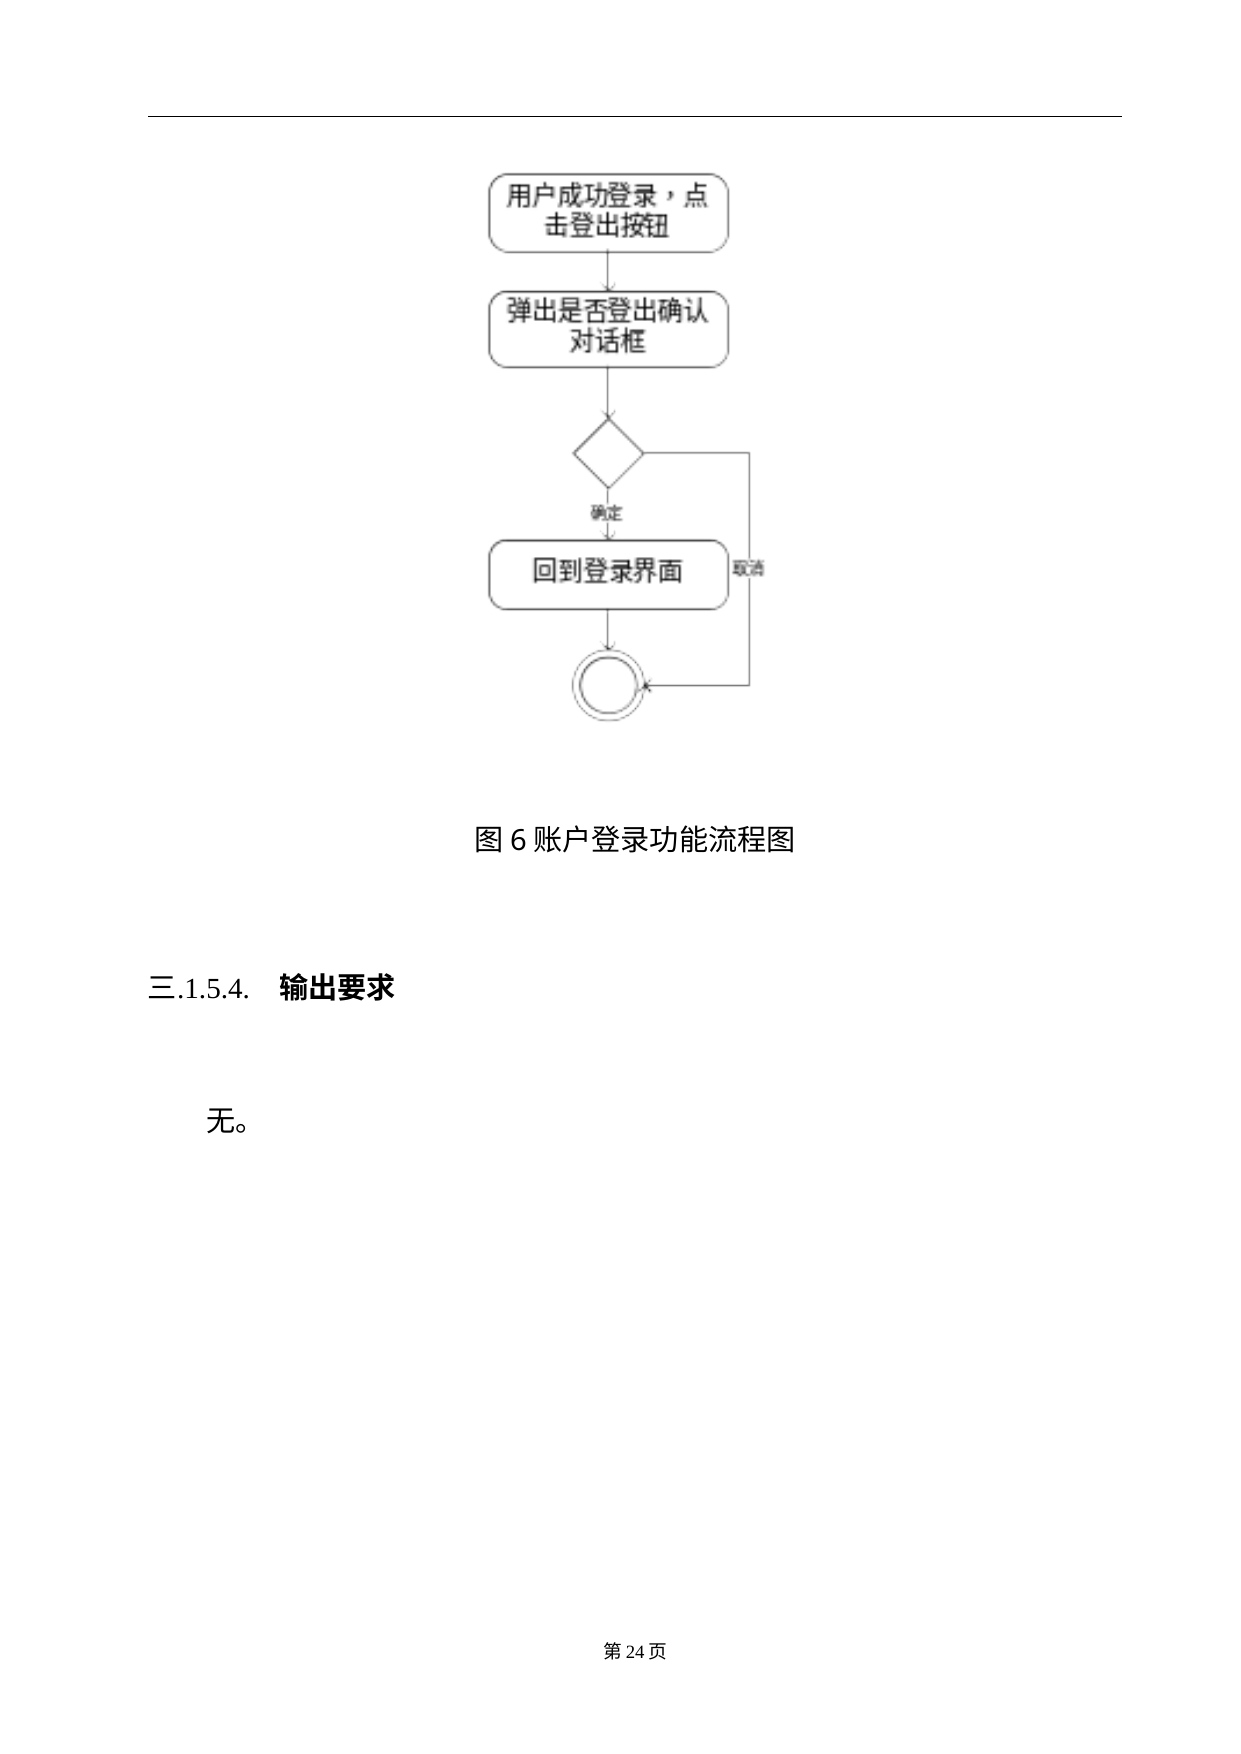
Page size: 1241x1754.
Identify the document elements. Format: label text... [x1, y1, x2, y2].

subtitle 输出要求 [148, 946, 1122, 1025]
text 图 6 账户登录功能流程图 [148, 798, 1122, 877]
text 无。 [148, 1079, 1122, 1159]
